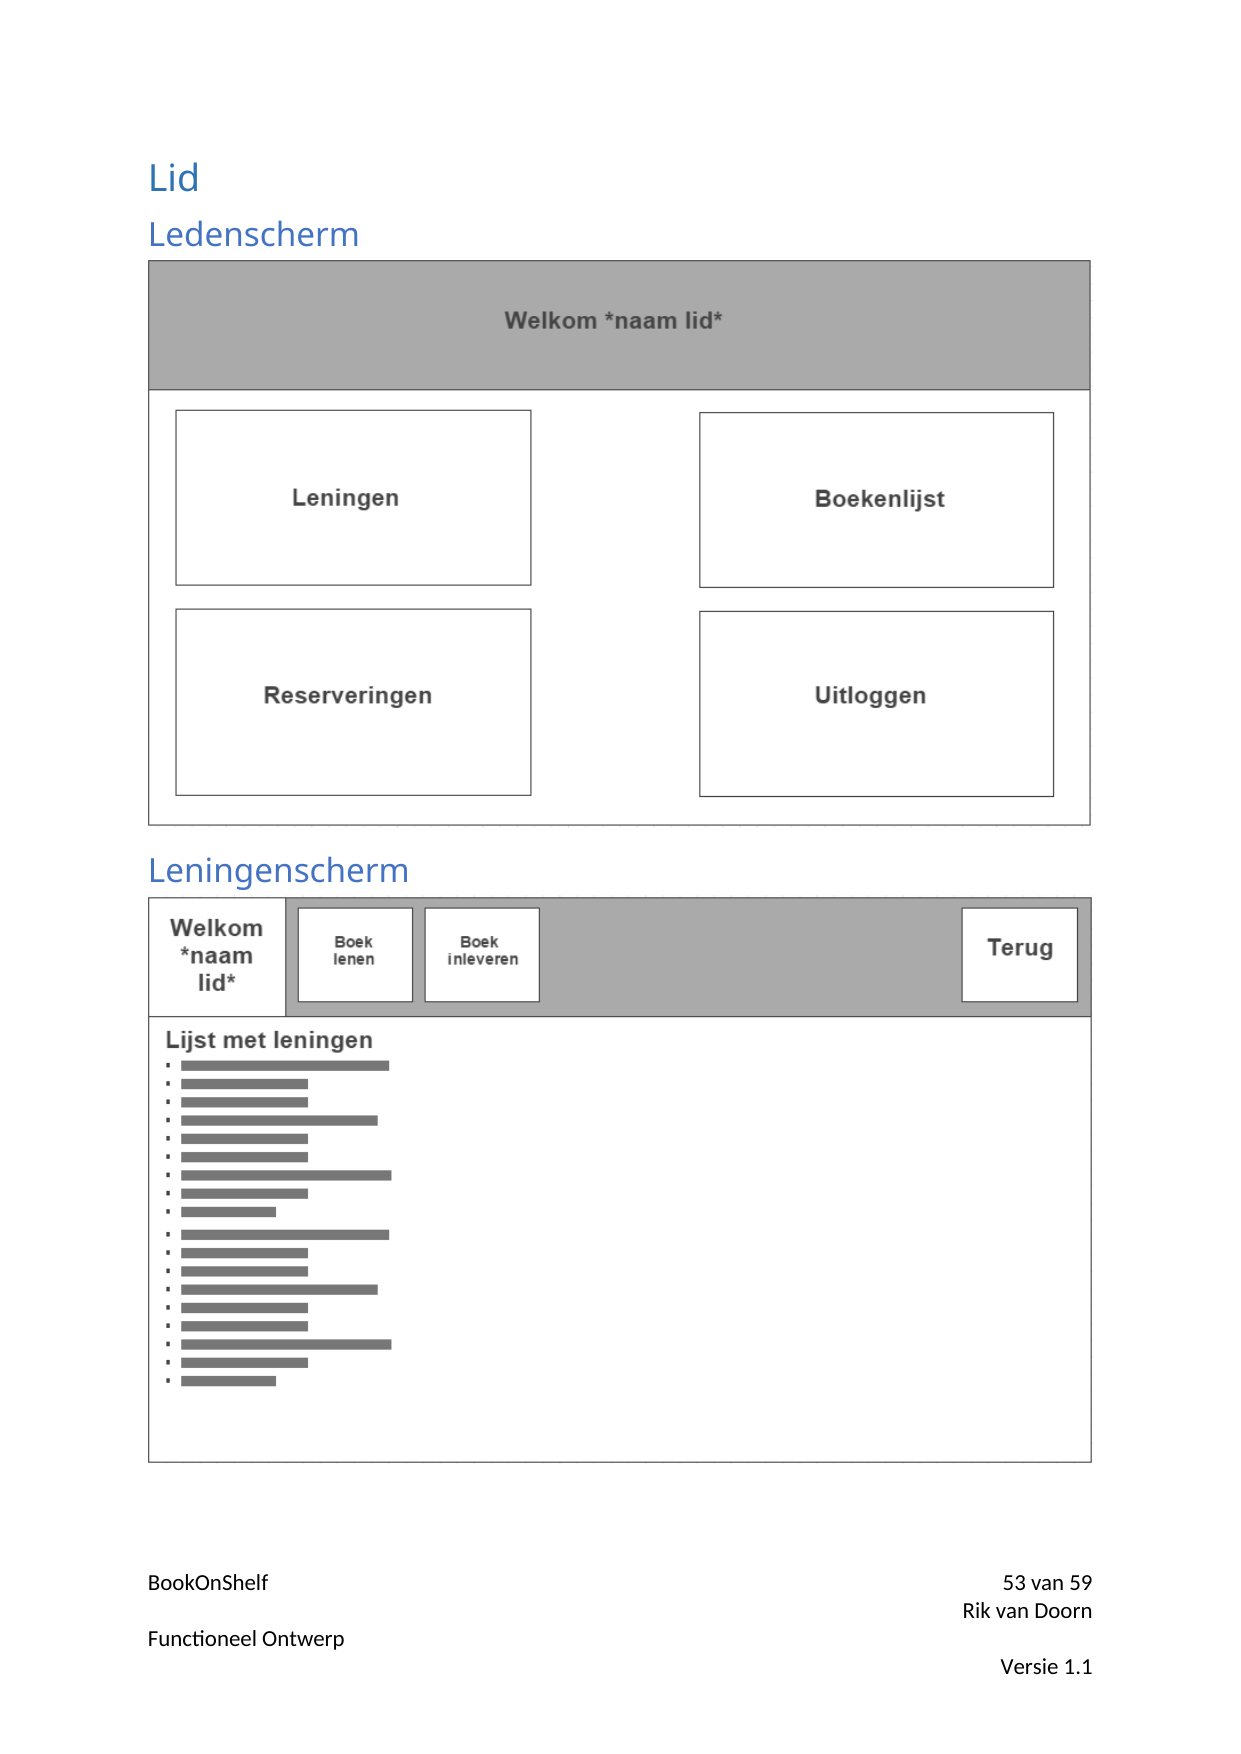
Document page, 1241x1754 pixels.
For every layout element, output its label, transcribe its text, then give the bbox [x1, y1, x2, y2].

subtitle Lid [148, 152, 1093, 203]
subtitle Ledenscherm [148, 211, 1093, 256]
picture [147, 895, 1093, 1464]
subtitle Leningenscherm [148, 847, 1093, 892]
picture [147, 260, 1093, 828]
